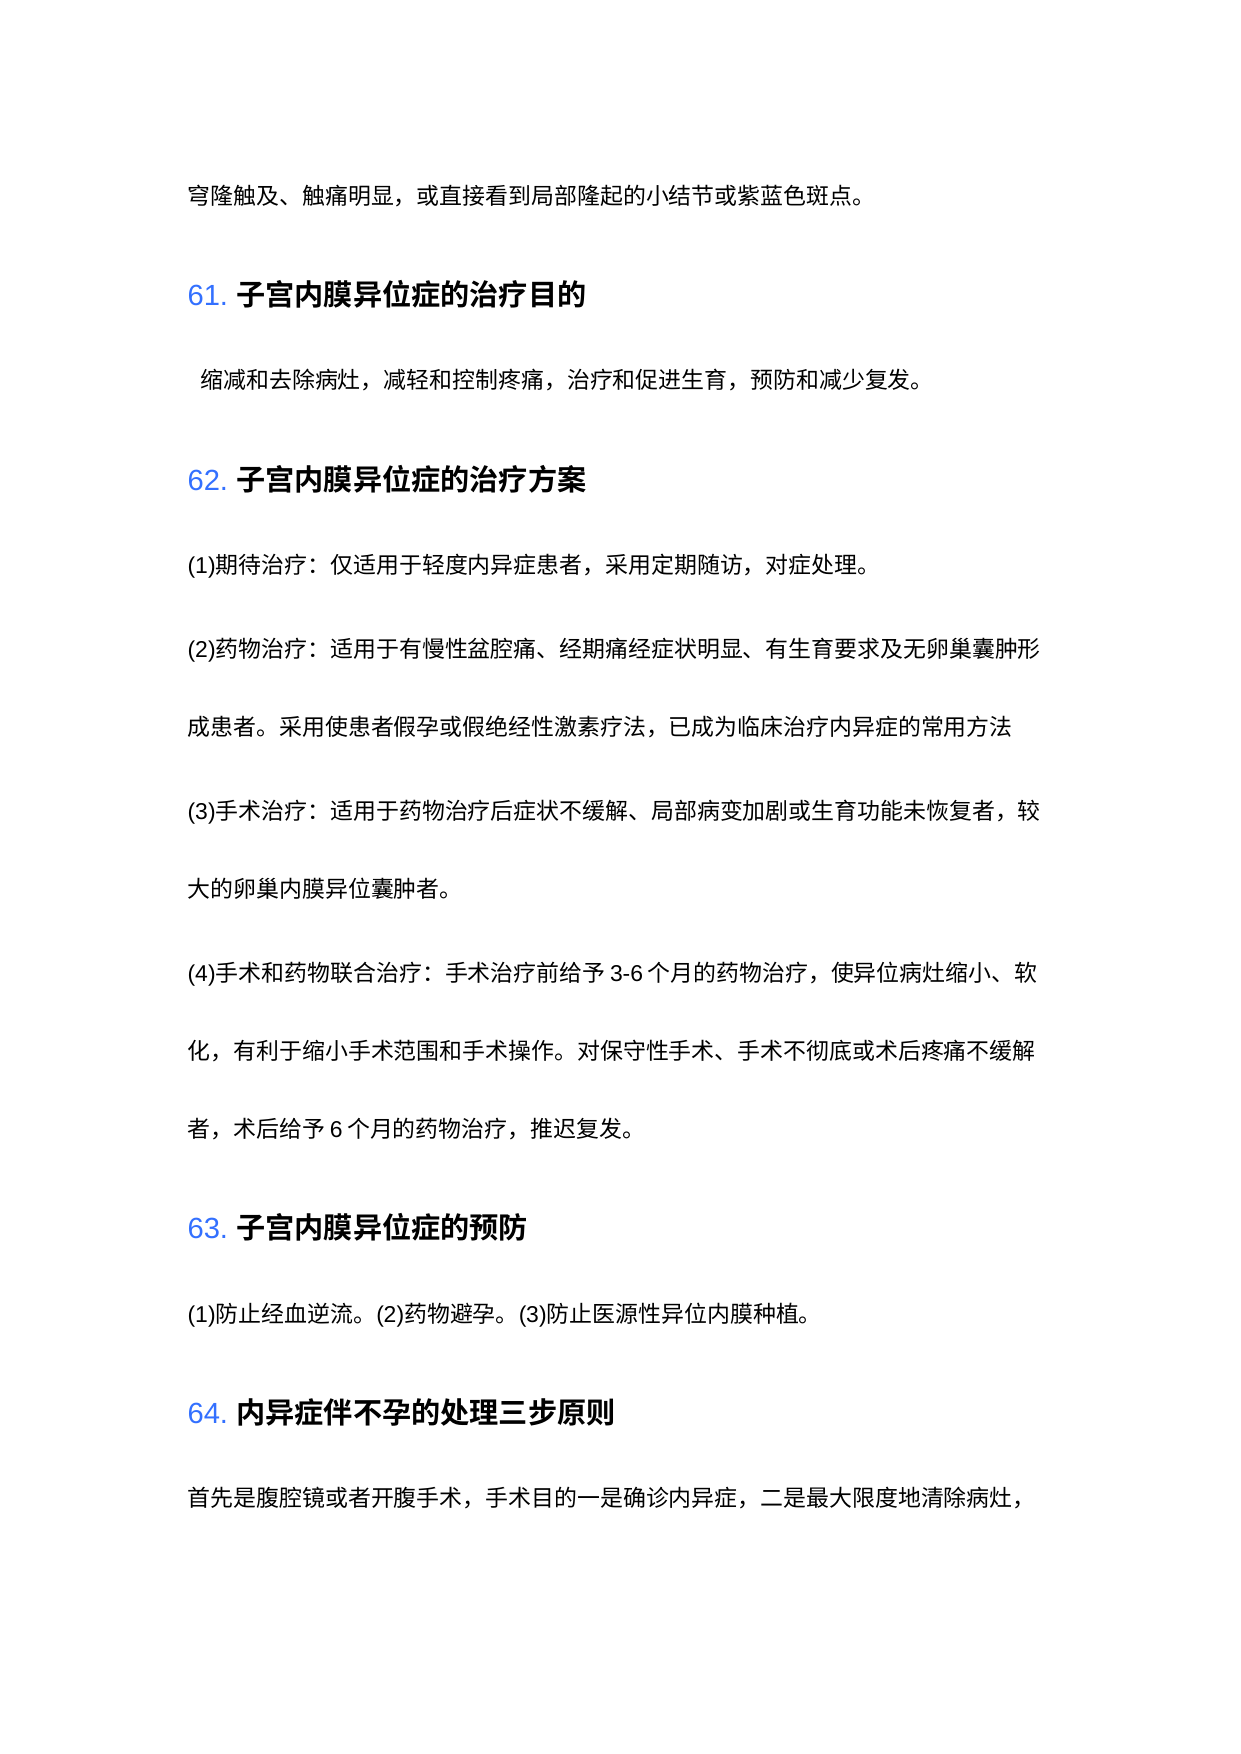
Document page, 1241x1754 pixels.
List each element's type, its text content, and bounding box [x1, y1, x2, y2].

text 62. 子宫内膜异位症的治疗方案 [187, 445, 1053, 510]
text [187, 1464, 1053, 1529]
text 61. 子宫内膜异位症的治疗目的 [187, 261, 1053, 326]
text (3)手术治疗：适用于药物治疗后症状不缓解、局部病变加剧或生育功能未恢复者，较大的卵巢内膜异位囊肿者。 [187, 777, 1053, 920]
text (1)期待治疗：仅适用于轻度内异症患者，采用定期随访，对症处理。 [187, 531, 1053, 596]
text 64. 内异症伴不孕的处理三步原则 [187, 1378, 1053, 1443]
text (2)药物治疗：适用于有慢性盆腔痛、经期痛经症状明显、有生育要求及无卵巢囊肿形成患者。采用使患者假孕或假绝经性激素疗法，已成为临床治疗内异症的常用方法 [187, 615, 1053, 758]
text (4)手术和药物联合治疗：手术治疗前给予3-6个月的药物治疗，使异位病灶缩小、软化，有利于缩小手术范围和手术操作。对保守性手术、手术不彻底或术后疼痛不缓解者，术后给予6个月的药物治疗，推迟复发。 [187, 939, 1053, 1160]
text 缩减和去除病灶，减轻和控制疼痛，治疗和促进生育，预防和减少复发。 [187, 347, 1053, 412]
text (1)防止经血逆流。(2)药物避孕。(3)防止医源性异位内膜种植。 [187, 1279, 1053, 1344]
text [187, 162, 1053, 227]
text 63. 子宫内膜异位症的预防 [187, 1194, 1053, 1259]
